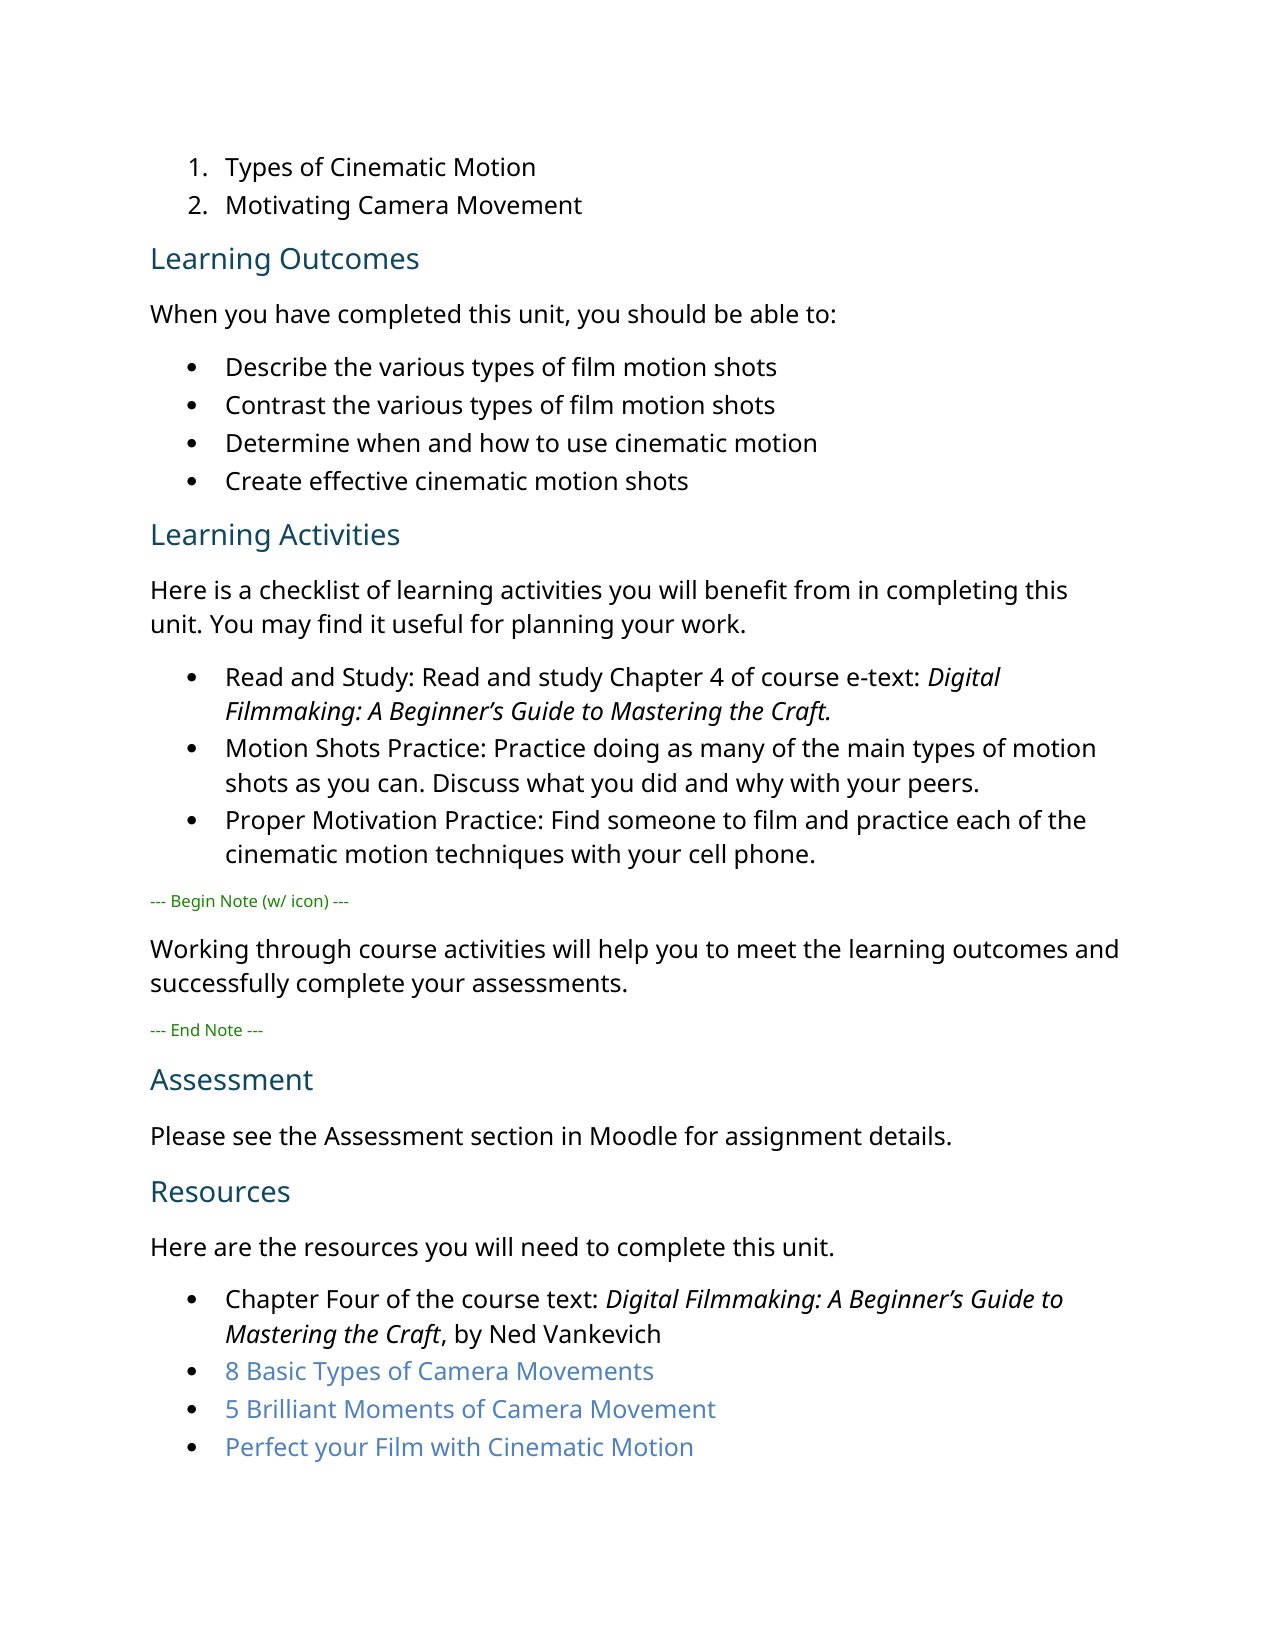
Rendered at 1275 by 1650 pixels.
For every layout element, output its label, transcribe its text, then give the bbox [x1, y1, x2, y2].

text Please see the Assessment section in Moodle for assignment details. [150, 1118, 1125, 1152]
text Working through course activities will help you to meet the learning outcomes and successfully complete your assessments. [150, 931, 1125, 999]
subtitle Assessment [150, 1060, 1125, 1099]
text Here is a checklist of learning activities you will benefit from in completing this unit. You may find it useful for planning your work. [150, 572, 1125, 641]
list Create effective cinematic motion shots [187, 463, 1125, 497]
text --- Begin Note (w/ icon) --- [150, 890, 1125, 913]
list 8 Basic Types of Camera Movements [187, 1354, 1125, 1388]
subtitle Resources [150, 1171, 1125, 1211]
subtitle Learning Activities [150, 514, 1125, 554]
subtitle Learning Outcomes [150, 238, 1125, 278]
list Motivating Camera Movement [187, 188, 1125, 222]
list Perfect your Film with Cinematic Motion [187, 1430, 1125, 1464]
text Here are the resources you will need to complete this unit. [150, 1229, 1125, 1263]
list Read and Study: Read and study Chapter 4 of course e-text: Digital Filmmaking: A Beginner’s Guide to Mastering the Craft. [187, 659, 1125, 727]
text --- End Note --- [150, 1018, 1125, 1041]
list Proper Motivation Practice: Find someone to film and practice each of the cinematic motion techniques with your cell phone. [187, 803, 1125, 871]
list Motion Shots Practice: Practice doing as many of the main types of motion shots as you can. Discuss what you did and why with your peers. [187, 731, 1125, 799]
list 5 Brilliant Moments of Camera Movement [187, 1392, 1125, 1426]
list Types of Cinematic Motion [187, 150, 1125, 184]
text When you have completed this unit, you should be able to: [150, 297, 1125, 331]
list Contrast the various types of film motion shots [187, 388, 1125, 422]
list Describe the various types of film motion shots [187, 350, 1125, 384]
list Chapter Four of the course text: Digital Filmmaking: A Beginner’s Guide to Mastering the Craft, by Ned Vankevich [187, 1282, 1125, 1350]
list Determine when and how to use cinematic motion [187, 425, 1125, 459]
